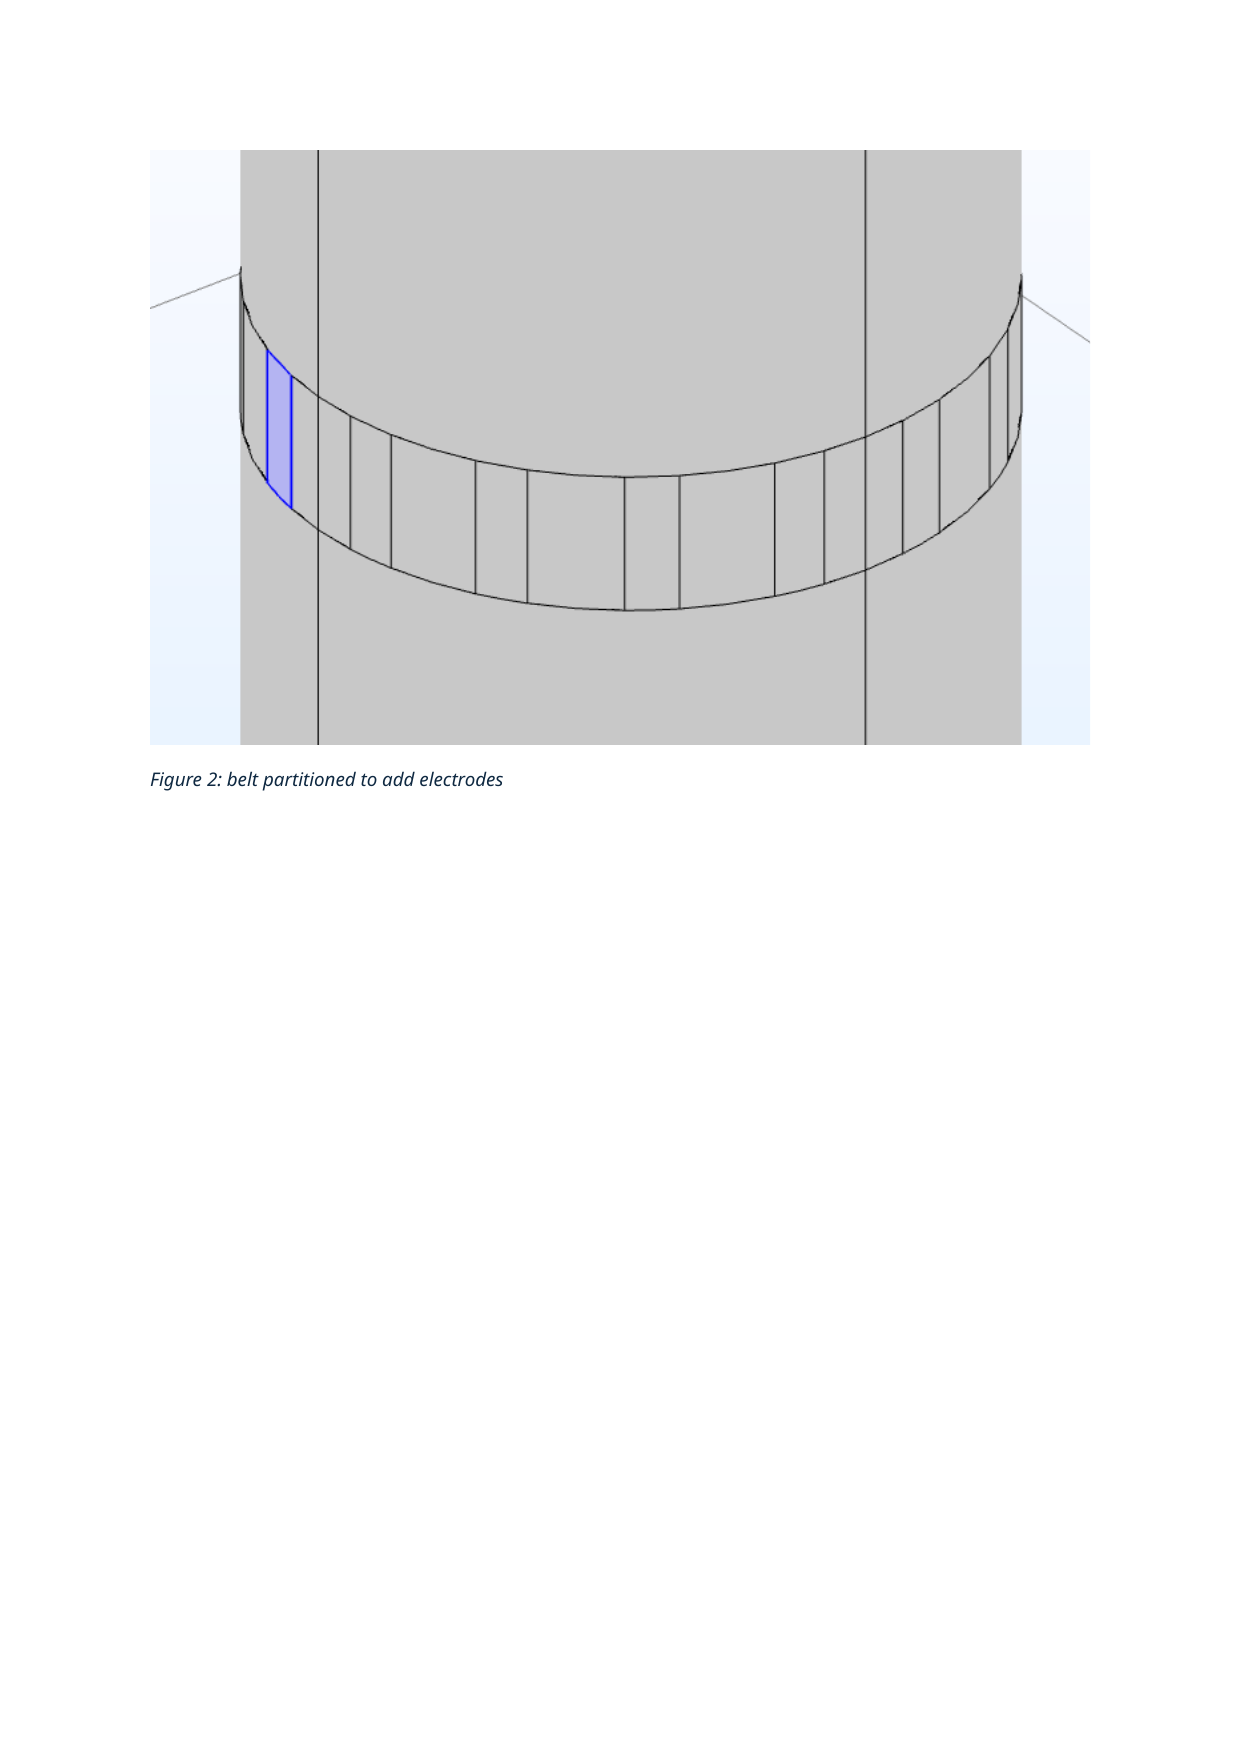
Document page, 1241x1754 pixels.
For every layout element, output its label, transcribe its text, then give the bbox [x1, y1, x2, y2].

picture [150, 150, 1091, 745]
